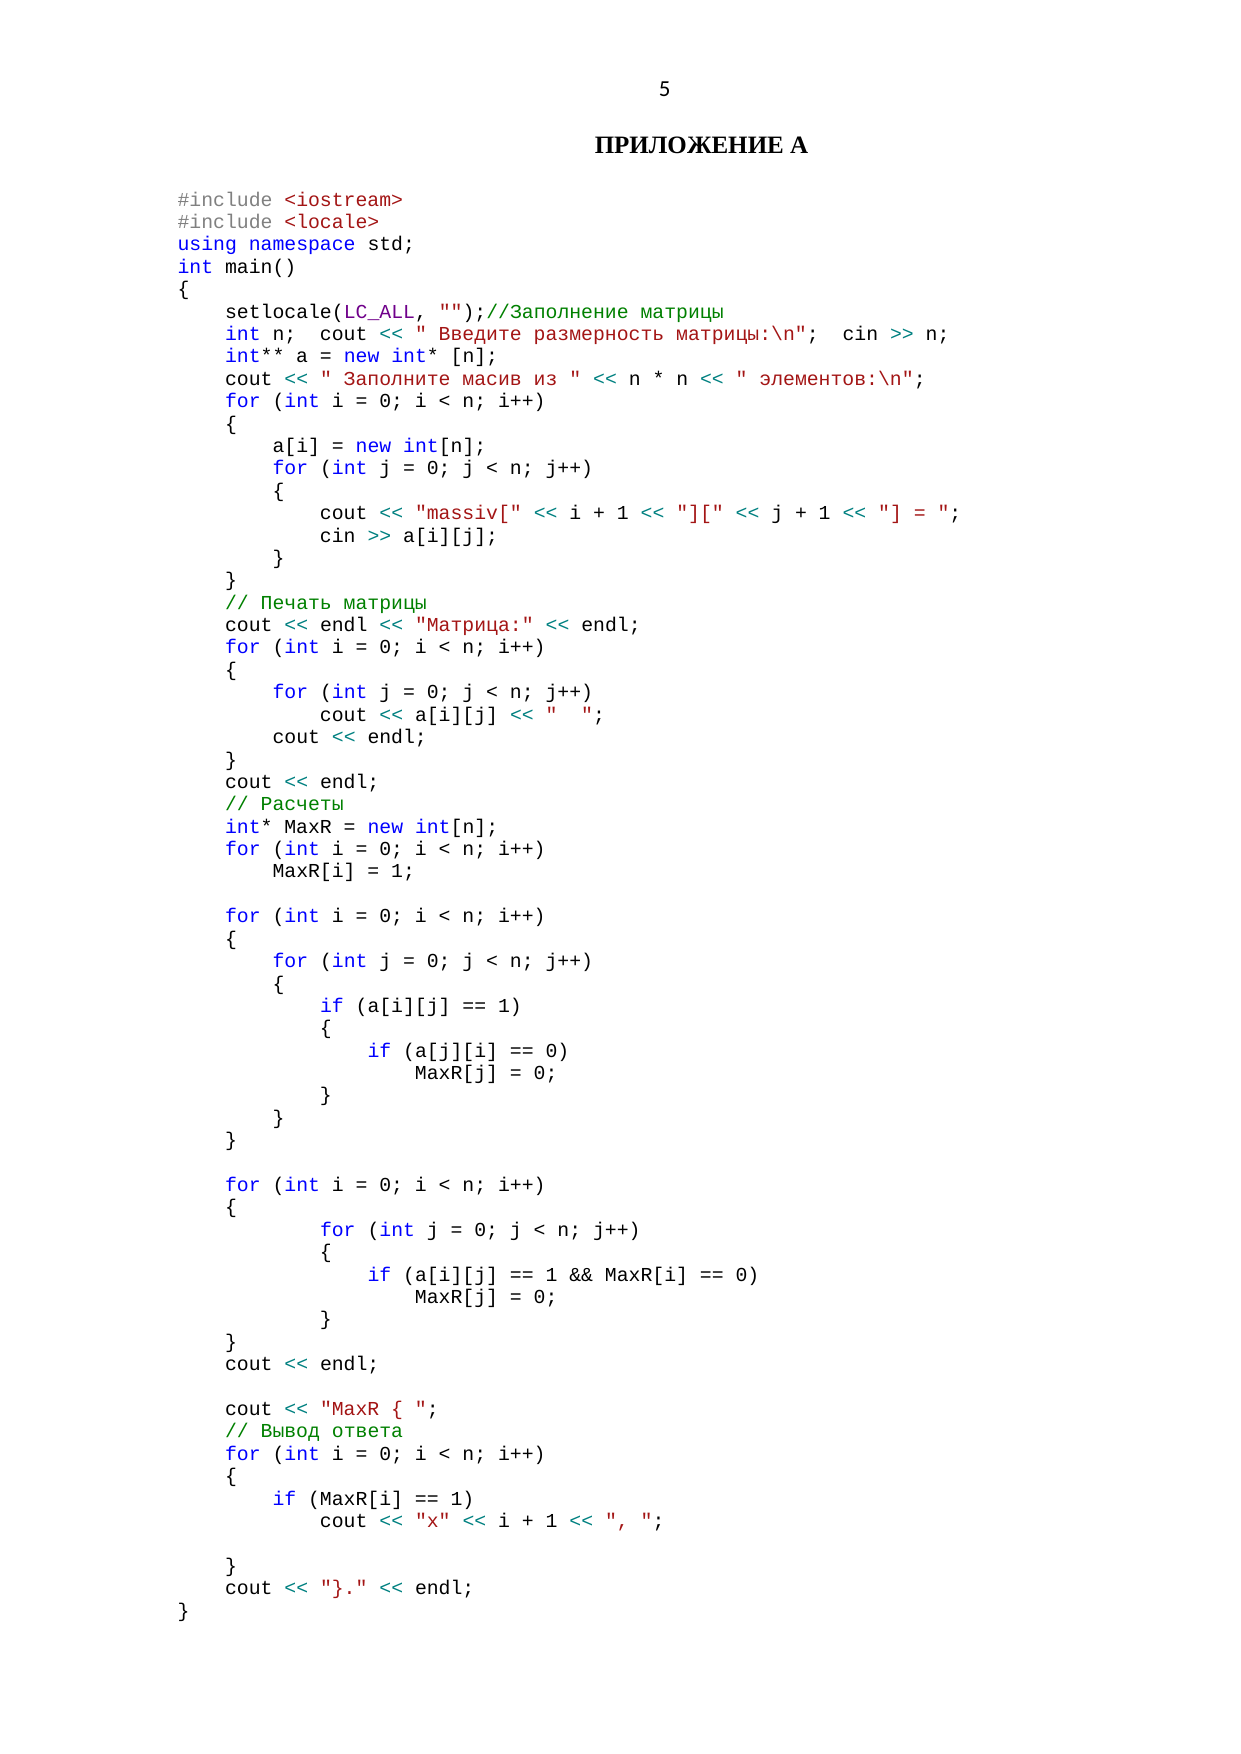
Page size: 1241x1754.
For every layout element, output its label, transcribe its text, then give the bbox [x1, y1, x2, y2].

text } [177, 570, 1152, 593]
text } [177, 1130, 1152, 1153]
text // Вывод ответа [177, 1421, 1152, 1444]
text if (MaxR[i] == 1) [177, 1488, 1152, 1511]
text { [177, 1242, 1152, 1264]
text { [177, 929, 1152, 951]
text for (int j = 0; j < n; j++) [177, 458, 1152, 481]
text MaxR[j] = 0; [177, 1287, 1152, 1309]
text MaxR[i] = 1; [177, 861, 1152, 884]
text setlocale(LC_ALL, "");//Заполнение матрицы [177, 302, 1152, 324]
text if (a[i][j] == 1 && MaxR[i] == 0) [177, 1264, 1152, 1287]
text } [177, 1601, 1152, 1623]
text } [177, 1332, 1152, 1354]
text { [177, 1466, 1152, 1488]
text cout << endl << "Матрица:" << endl; [177, 615, 1152, 637]
text // Расчеты [177, 794, 1152, 817]
text MaxR[j] = 0; [177, 1063, 1152, 1085]
text int** a = new int* [n]; [177, 346, 1152, 369]
text using namespace std; [177, 234, 1152, 257]
text // Печать матрицы [177, 593, 1152, 615]
text cout << endl; [177, 772, 1152, 794]
text } [177, 548, 1152, 570]
text for (int i = 0; i < n; i++) [177, 906, 1152, 929]
text cout << endl; [177, 727, 1152, 749]
text int main() [177, 257, 1152, 279]
text if (a[j][i] == 0) [177, 1041, 1152, 1063]
text cout << "massiv[" << i + 1 << "][" << j + 1 << "] = "; [177, 503, 1152, 526]
text { [177, 973, 1152, 996]
text for (int i = 0; i < n; i++) [177, 637, 1152, 660]
text for (int i = 0; i < n; i++) [177, 1175, 1152, 1197]
text cout << "MaxR { "; [177, 1399, 1152, 1421]
text for (int i = 0; i < n; i++) [177, 839, 1152, 861]
text { [177, 1018, 1152, 1041]
text #include <locale> [177, 212, 1152, 234]
text } [177, 1108, 1152, 1130]
text for (int i = 0; i < n; i++) [177, 1444, 1152, 1466]
text { [177, 279, 1152, 302]
text cout << a[i][j] << " "; [177, 705, 1152, 727]
text int n; cout << " Введите размерность матрицы:\n"; cin >> n; [177, 324, 1152, 346]
text for (int i = 0; i < n; i++) [177, 391, 1152, 413]
text a[i] = new int[n]; [177, 436, 1152, 458]
text cout << "}." << endl; [177, 1578, 1152, 1601]
text { [177, 481, 1152, 503]
text } [177, 749, 1152, 772]
text for (int j = 0; j < n; j++) [177, 1220, 1152, 1242]
text for (int j = 0; j < n; j++) [177, 682, 1152, 705]
text cin >> a[i][j]; [177, 526, 1152, 548]
text } [177, 1085, 1152, 1108]
text cout << "x" << i + 1 << ", "; [177, 1511, 1152, 1533]
text { [177, 1197, 1152, 1220]
text cout << " Заполните масив из " << n * n << " элементов:\n"; [177, 369, 1152, 391]
text int* MaxR = new int[n]; [177, 817, 1152, 839]
text } [177, 1556, 1152, 1578]
text if (a[i][j] == 1) [177, 996, 1152, 1018]
text } [177, 1309, 1152, 1332]
text ПРИЛОЖЕНИЕ А [177, 130, 1152, 158]
text #include <iostream> [177, 189, 1152, 212]
text { [177, 660, 1152, 682]
text for (int j = 0; j < n; j++) [177, 951, 1152, 973]
text cout << endl; [177, 1354, 1152, 1377]
text { [177, 413, 1152, 436]
